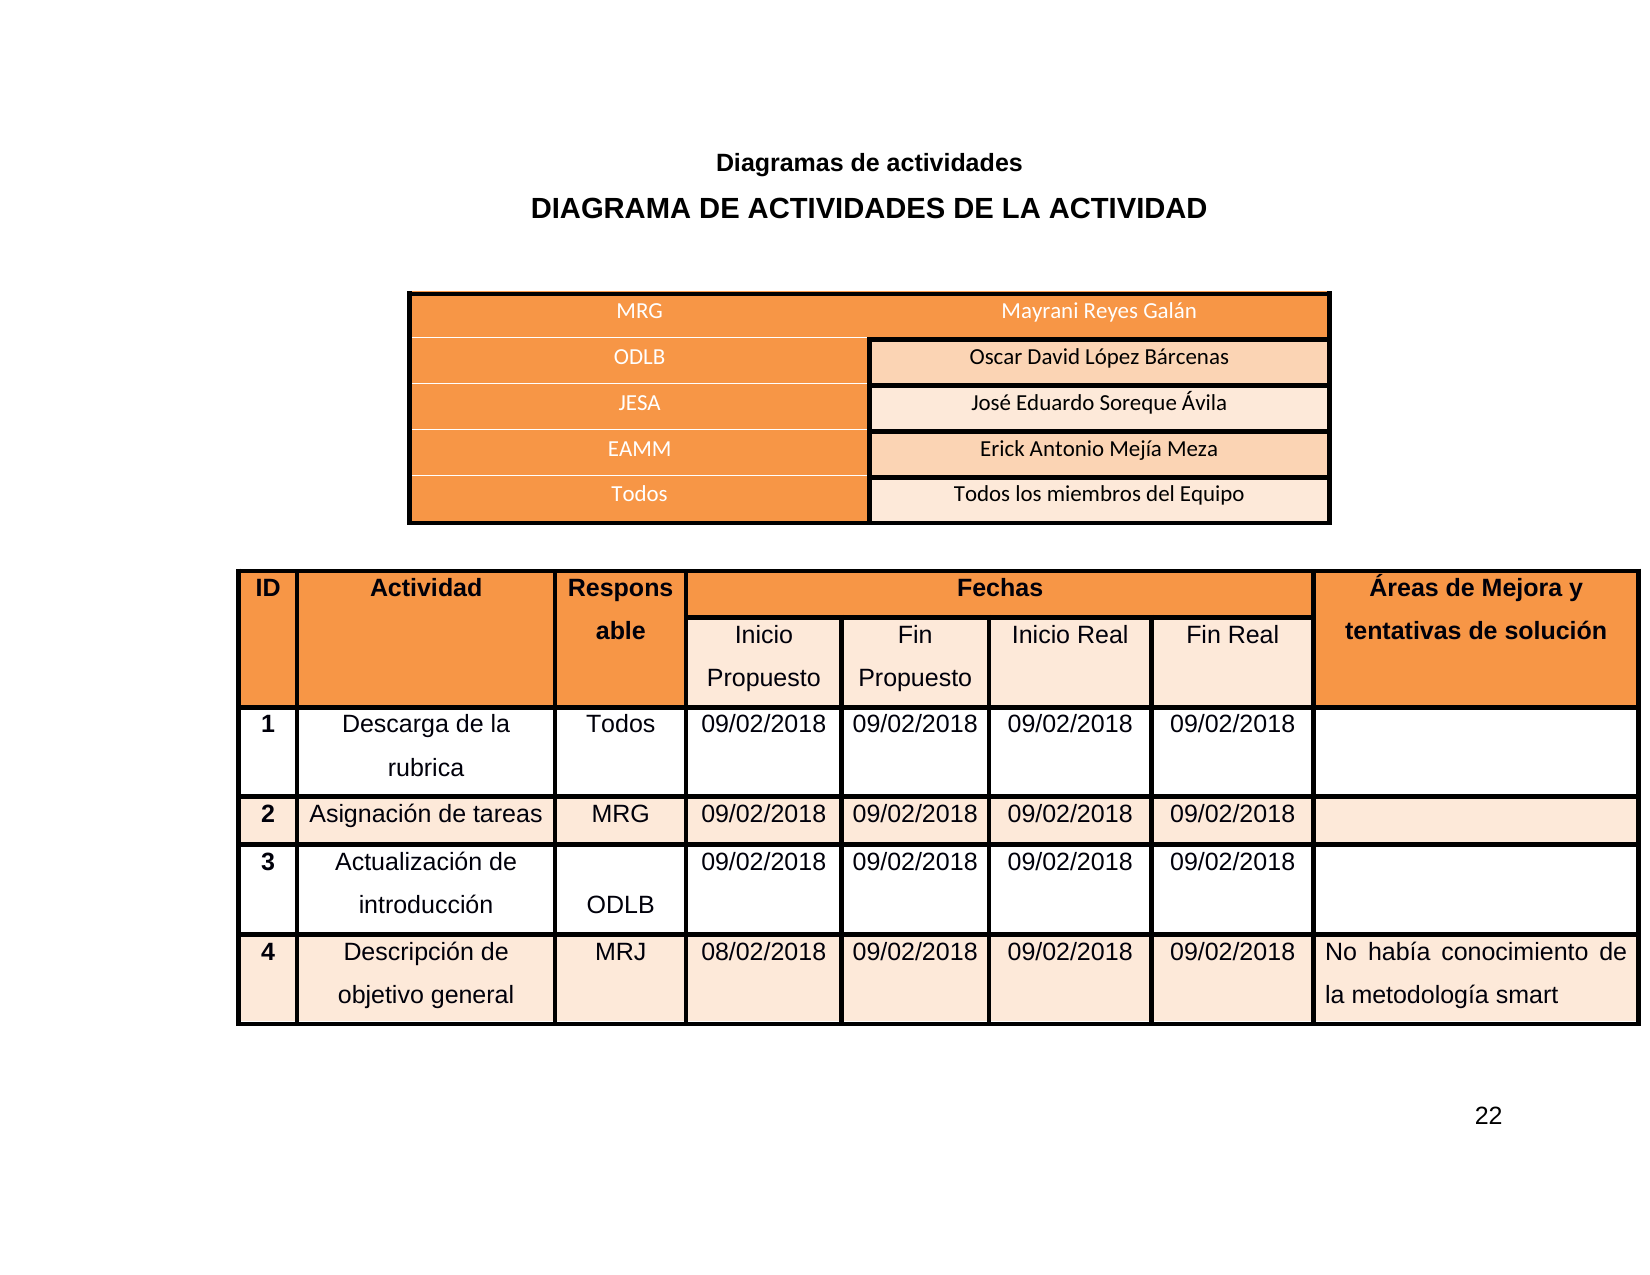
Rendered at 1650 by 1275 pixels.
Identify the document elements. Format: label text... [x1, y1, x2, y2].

table_cell Fin Propuesto [844, 620, 987, 705]
table_cell Todos los miembros del Equipo [872, 480, 1327, 521]
table_cell 08/02/2018 [688, 937, 839, 1021]
table_header Mayrani Reyes Galán [869, 296, 1327, 337]
table_cell 09/02/2018 [688, 710, 839, 794]
table_cell MRG [557, 799, 684, 842]
table_header Fechas [688, 573, 1311, 615]
table_cell Fin Real [1154, 620, 1311, 705]
table_cell Descripción de objetivo general [299, 937, 553, 1021]
table_cell Descarga de la rubrica [299, 710, 553, 794]
table_cell ODLB [557, 847, 684, 932]
table_cell EAMM [412, 430, 867, 475]
table_cell José Eduardo Soreque Ávila [872, 388, 1327, 429]
table_cell Erick Antonio Mejía Meza [872, 434, 1327, 475]
table_cell 09/02/2018 [844, 847, 987, 932]
table_cell 09/02/2018 [991, 937, 1149, 1021]
table_cell 09/02/2018 [688, 799, 839, 842]
table_cell 09/02/2018 [991, 710, 1149, 794]
table_cell 09/02/2018 [1154, 799, 1311, 842]
table_cell No había conocimiento de la metodología smart [1316, 937, 1636, 1021]
table_cell 2 [241, 799, 295, 842]
table_cell Actualización de introducción [299, 847, 553, 932]
text Diagramas de actividades [236, 148, 1502, 176]
table_header Actividad [299, 573, 553, 705]
table_header MRG [412, 296, 869, 337]
table_header Responsable [557, 573, 684, 705]
table_cell MRJ [557, 937, 684, 1021]
table_cell 09/02/2018 [844, 937, 987, 1021]
table_cell 4 [241, 937, 295, 1021]
table_cell 09/02/2018 [844, 799, 987, 842]
table_cell [1316, 847, 1636, 932]
table_cell 09/02/2018 [1154, 847, 1311, 932]
table_cell Inicio Real [991, 620, 1149, 705]
table_cell 1 [241, 710, 295, 794]
table_cell 09/02/2018 [1154, 937, 1311, 1021]
table_header ID [241, 573, 295, 705]
table_cell 09/02/2018 [991, 799, 1149, 842]
table_cell ODLB [412, 338, 867, 383]
table_cell [1316, 799, 1636, 842]
table_cell 09/02/2018 [1154, 710, 1311, 794]
table_cell Todos [557, 710, 684, 794]
table_cell 09/02/2018 [991, 847, 1149, 932]
table_cell 09/02/2018 [844, 710, 987, 794]
table_cell 09/02/2018 [688, 847, 839, 932]
table_cell [1316, 710, 1636, 794]
table_cell Todos [412, 476, 867, 521]
table_cell 3 [241, 847, 295, 932]
text DIAGRAMA DE ACTIVIDADES DE LA ACTIVIDAD [236, 191, 1502, 224]
table_cell Inicio Propuesto [688, 620, 839, 705]
table_cell Oscar David López Bárcenas [872, 342, 1327, 383]
table_cell Asignación de tareas [299, 799, 553, 842]
table_header Áreas de Mejora y tentativas de solución [1316, 573, 1636, 705]
table_cell JESA [412, 384, 867, 429]
